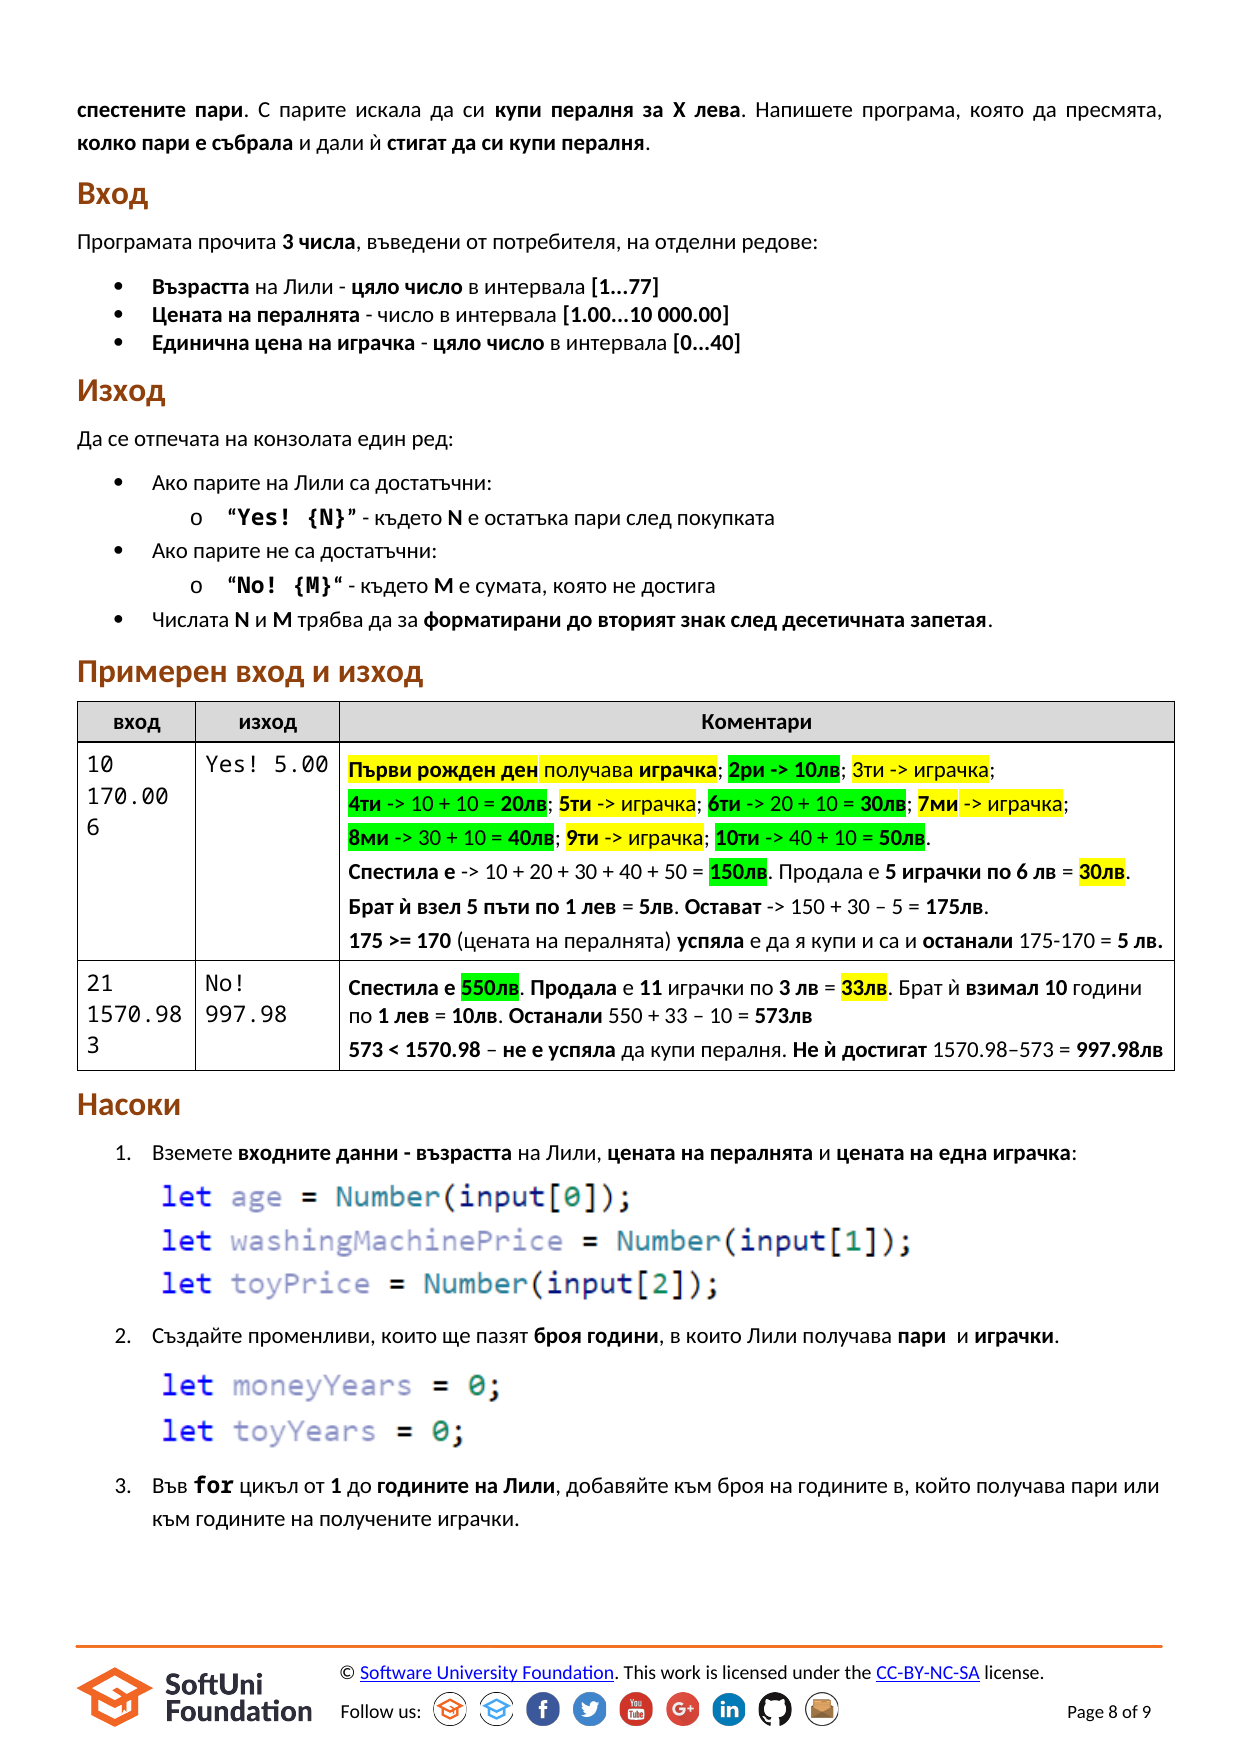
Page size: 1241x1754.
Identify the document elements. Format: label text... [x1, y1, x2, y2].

list Ако парите не са достатъчни: [114, 537, 1163, 565]
picture [433, 1692, 467, 1726]
list Вземете входните данни - възрастта на Лили, цената на пералнята и цената на една играчка: [114, 1138, 1163, 1166]
picture [758, 1692, 792, 1726]
subtitle Примерен вход и изход [77, 649, 1163, 690]
list Ако парите на Лили са достатъчни: [114, 468, 1163, 496]
list Създайте променливи, които ще пазят броя години, в които Лили получава пари и играчки. [114, 1322, 1163, 1349]
list Единична цена на играчка - цяло число в интервала [0...40] [114, 328, 1163, 356]
picture [736, 1693, 746, 1703]
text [77, 95, 1163, 156]
picture [480, 1692, 513, 1726]
text Програмата прочита 3 числа, въведени от потребителя, на отделни редове: [77, 227, 1163, 255]
picture [727, 1707, 738, 1717]
list Възрастта на Лили - цяло число в интервала [1...77] [114, 272, 1163, 300]
picture [151, 1353, 519, 1465]
list Във for цикъл от 1 до годините на Лили, добавяйте към броя на годините в, който получава пари или към годините на получените играчки. [114, 1469, 1163, 1532]
picture [573, 1692, 607, 1726]
picture [76, 1667, 312, 1727]
table_cell Спестила е 550лв. Продала е 11 играчки по 3 лв = 33лв. Брат ѝ взимал 10 години по 1 лев = 10лв. Останали 550 + 33 – 10 = 573лв 573 < 1570.98 – не е успяла да купи пералня. Не ѝ достигат 1570.98–573 = 997.98лв [340, 961, 1174, 1069]
subtitle Насоки [77, 1083, 1163, 1124]
picture [151, 1170, 920, 1318]
text Да се отпечата на конзолата един ред: [77, 424, 1163, 452]
subtitle Вход [77, 172, 1163, 213]
list “Yes! {N}” - където N е остатъка пари след покупката [189, 501, 1163, 532]
picture [805, 1692, 839, 1726]
picture [619, 1692, 653, 1726]
table_header изход [196, 702, 339, 741]
list Числата N и M трябва да за форматирани до вторият знак след десетичната запетая. [114, 605, 1163, 633]
list Цената на пералнята - число в интервала [1.00...10 000.00] [114, 300, 1163, 328]
picture [736, 1716, 746, 1726]
table_cell No! 997.98 [196, 961, 339, 1069]
picture [712, 1716, 722, 1726]
picture [666, 1692, 700, 1726]
table_cell Yes! 5.00 [196, 743, 339, 960]
table_header вход [78, 702, 195, 741]
picture [526, 1692, 560, 1726]
table_cell 21 1570.98 3 [78, 961, 195, 1069]
table_cell 10 170.00 6 [78, 743, 195, 960]
table_header Коментари [340, 702, 1174, 741]
list “No! {М}“ - където M е сумата, която не достига [189, 569, 1163, 600]
table_cell Първи рожден ден получава играчка; 2ри -> 10лв; 3ти -> играчка; 4ти -> 10 + 10 = 20лв; 5ти -> играчка; 6ти -> 20 + 10 = 30лв; 7ми -> играчка; 8ми -> 30 + 10 = 40лв; 9ти -> играчка; 10ти -> 40 + 10 = 50лв. Спестила е -> 10 + 20 + 30 + 40 + 50 = 150лв. Продала е 5 играчки по 6 лв = 30лв. Брат ѝ взел 5 пъти по 1 лев = 5лв. Остават -> 150 + 30 – 5 = 175лв. 175 >= 170 (цената на пералнята) успяла е да я купи и са и останали 175-170 = 5 лв. [340, 743, 1174, 960]
subtitle Изход [77, 369, 1163, 409]
picture [712, 1693, 722, 1703]
